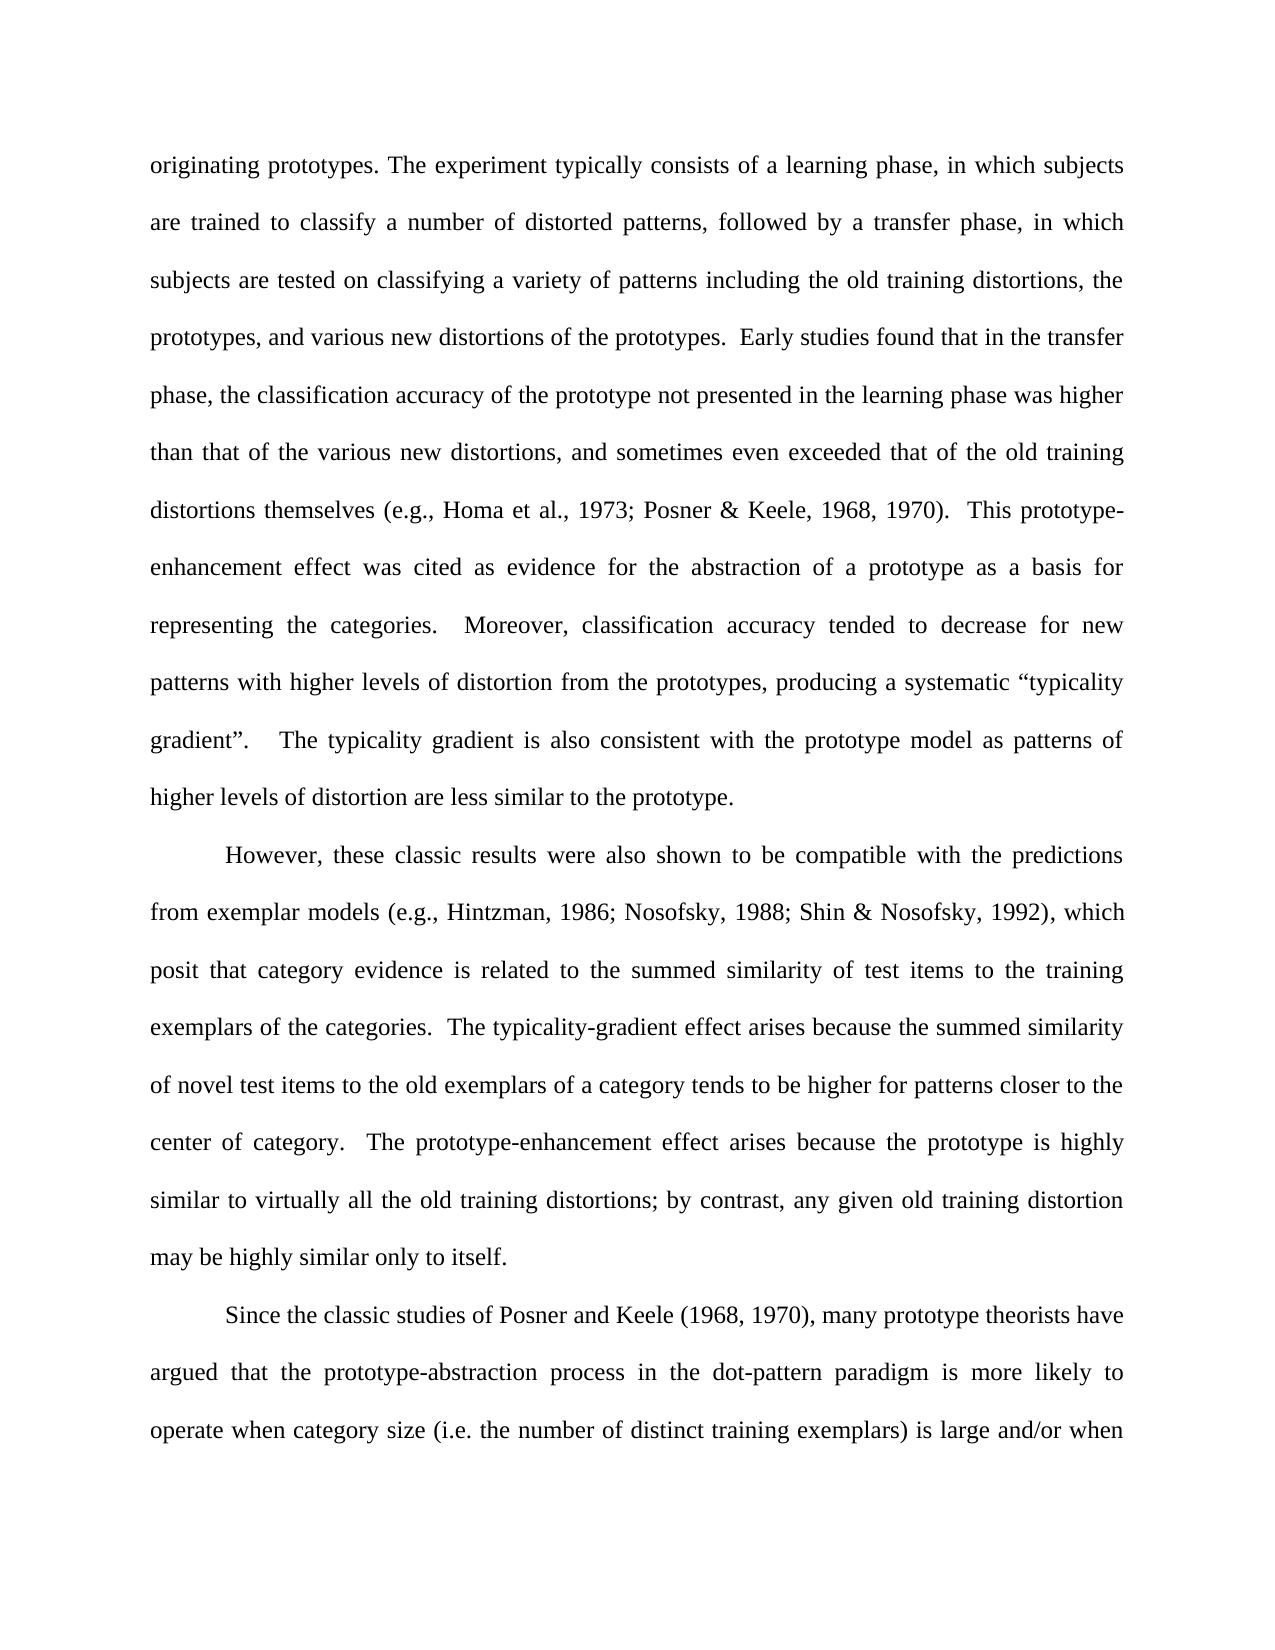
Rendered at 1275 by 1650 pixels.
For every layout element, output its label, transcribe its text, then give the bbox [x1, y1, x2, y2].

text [150, 150, 1125, 811]
text However, these classic results were also shown to be compatible with the predictions from exemplar models (e.g., Hintzman, 1986; Nosofsky, 1988; Shin & Nosofsky, 1992), which posit that category evidence is related to the summed similarity of test items to the training exemplars of the categories. The typicality-gradient effect arises because the summed similarity of novel test items to the old exemplars of a category tends to be higher for patterns closer to the center of category. The prototype-enhancement effect arises because the prototype is highly similar to virtually all the old training distortions; by contrast, any given old training distortion may be highly similar only to itself. [150, 840, 1125, 1271]
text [150, 1300, 1125, 1444]
